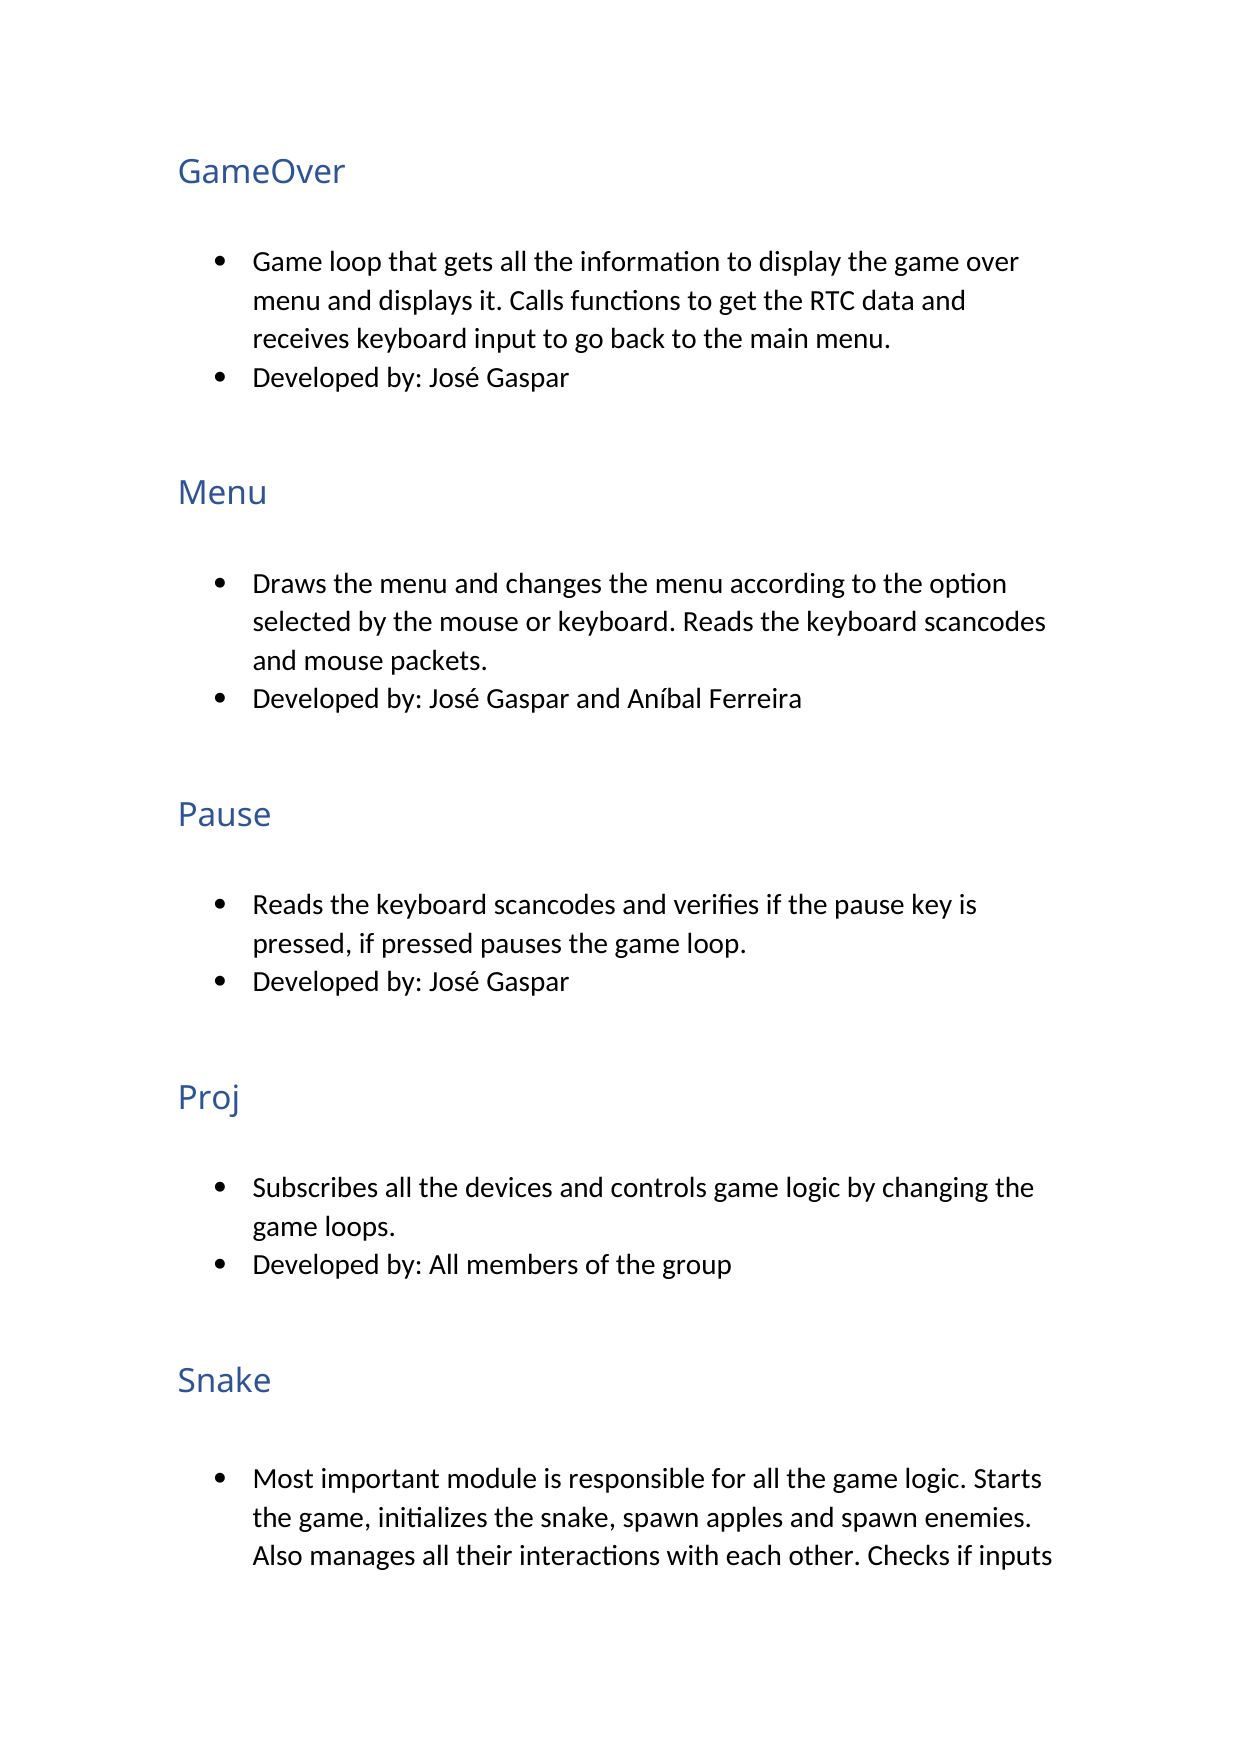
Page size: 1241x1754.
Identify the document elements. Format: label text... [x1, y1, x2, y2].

list Developed by: José Gaspar [215, 359, 1063, 394]
list Draws the menu and changes the menu according to the option selected by the mouse or keyboard. Reads the keyboard scancodes and mouse packets. [215, 565, 1063, 677]
list Developed by: All members of the group [215, 1246, 1063, 1282]
list Developed by: José Gaspar and Aníbal Ferreira [215, 680, 1063, 716]
list Reads the keyboard scancodes and verifies if the pause key is pressed, if pressed pauses the game loop. [215, 886, 1063, 960]
subtitle Proj [177, 1073, 1063, 1119]
list Developed by: José Gaspar [215, 963, 1063, 999]
subtitle Snake [177, 1357, 1063, 1402]
subtitle Pause [177, 791, 1063, 836]
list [215, 1461, 1063, 1573]
list Subscribes all the devices and controls game logic by changing the game loops. [215, 1169, 1063, 1243]
subtitle Menu [177, 469, 1063, 514]
subtitle GameOver [177, 148, 1063, 193]
list Game loop that gets all the information to display the game over menu and displays it. Calls functions to get the RTC data and receives keyboard input to go back to the main menu. [215, 243, 1063, 356]
